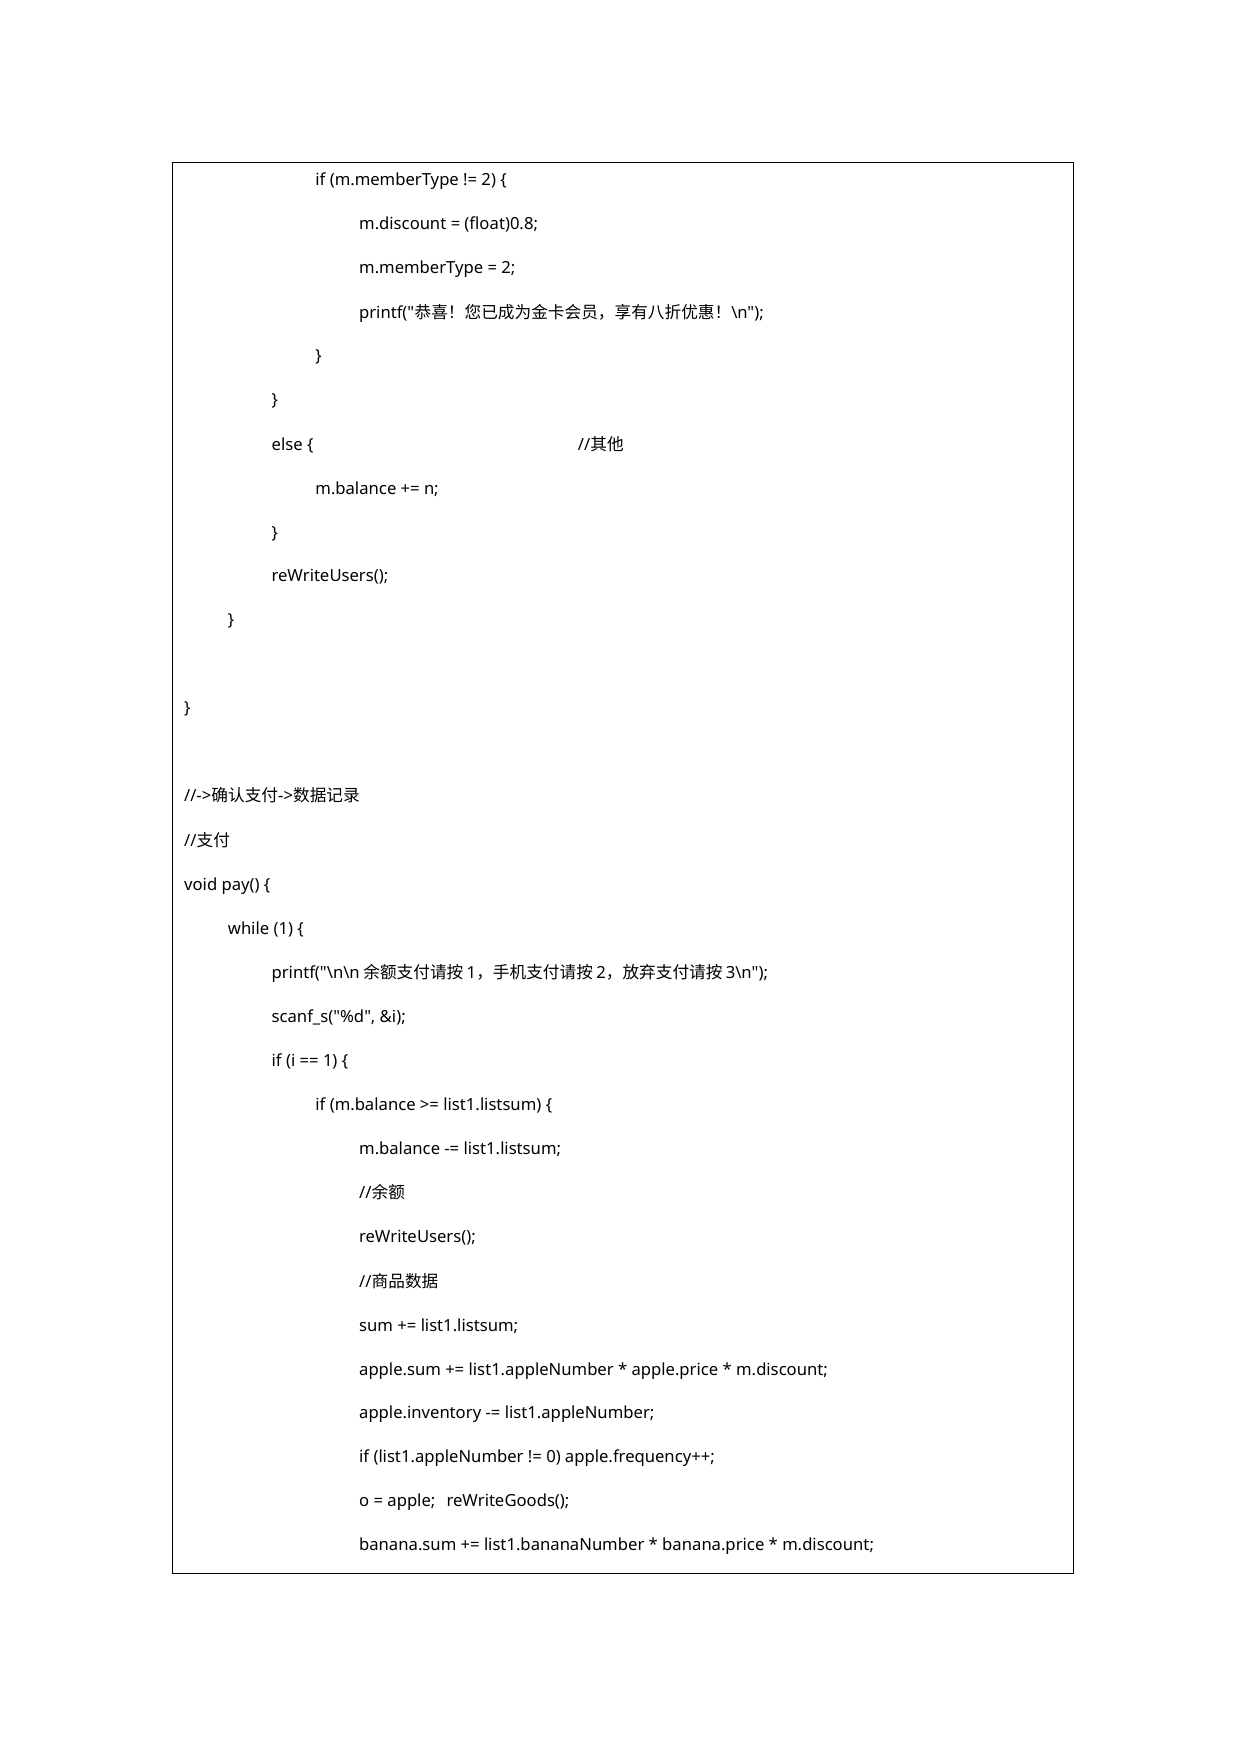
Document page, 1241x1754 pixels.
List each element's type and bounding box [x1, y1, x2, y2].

table_header [173, 163, 1073, 1573]
